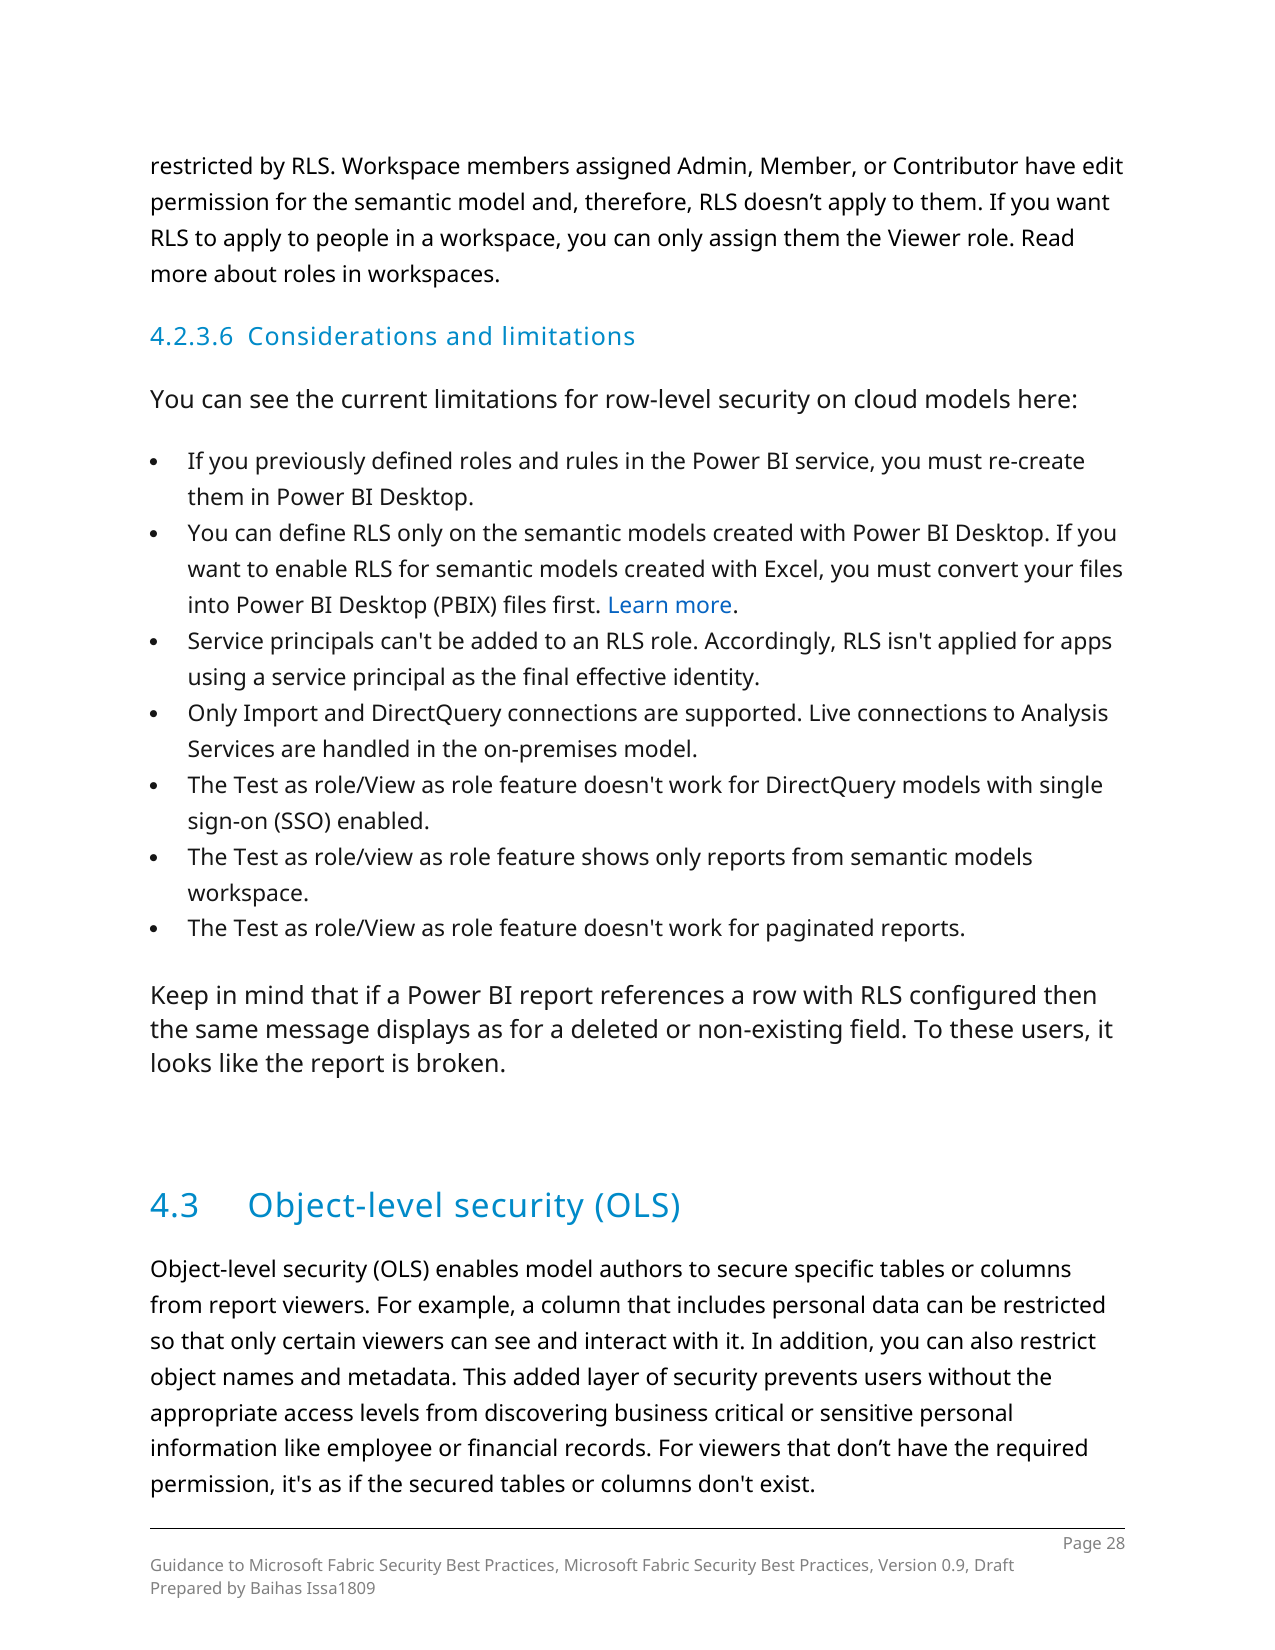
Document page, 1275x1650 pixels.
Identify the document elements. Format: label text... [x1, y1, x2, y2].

list Service principals can't be added to an RLS role. Accordingly, RLS isn't applied for apps using a service principal as the final effective identity. [150, 625, 1125, 692]
list If you previously defined roles and rules in the Power BI service, you must re-create them in Power BI Desktop. [150, 445, 1125, 512]
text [150, 150, 1125, 289]
list The Test as role/View as role feature doesn't work for paginated reports. [150, 912, 1125, 944]
text You can see the current limitations for row-level security on cloud models here: [150, 382, 1125, 416]
subtitle Considerations and limitations [150, 319, 1125, 353]
list The Test as role/View as role feature doesn't work for DirectQuery models with single sign-on (SSO) enabled. [150, 769, 1125, 836]
list The Test as role/view as role feature shows only reports from semantic models workspace. [150, 841, 1125, 908]
text Keep in mind that if a Power BI report references a row with RLS configured then the same message displays as for a deleted or non-existing field. To these users, it looks like the report is broken. [150, 977, 1125, 1080]
subtitle Object-level security (OLS) [150, 1182, 1125, 1228]
text Object-level security (OLS) enables model authors to secure specific tables or columns from report viewers. For example, a column that includes personal data can be restricted so that only certain viewers can see and interact with it. In addition, you can also restrict object names and metadata. This added layer of security prevents users without the appropriate access levels from discovering business critical or sensitive personal information like employee or financial records. For viewers that don’t have the required permission, it's as if the secured tables or columns don't exist. [150, 1253, 1125, 1499]
list Only Import and DirectQuery connections are supported. Live connections to Analysis Services are handled in the on-premises model. [150, 697, 1125, 764]
list You can define RLS only on the semantic models created with Power BI Desktop. If you want to enable RLS for semantic models created with Excel, you must convert your files into Power BI Desktop (PBIX) files first. Learn more. [150, 517, 1125, 620]
